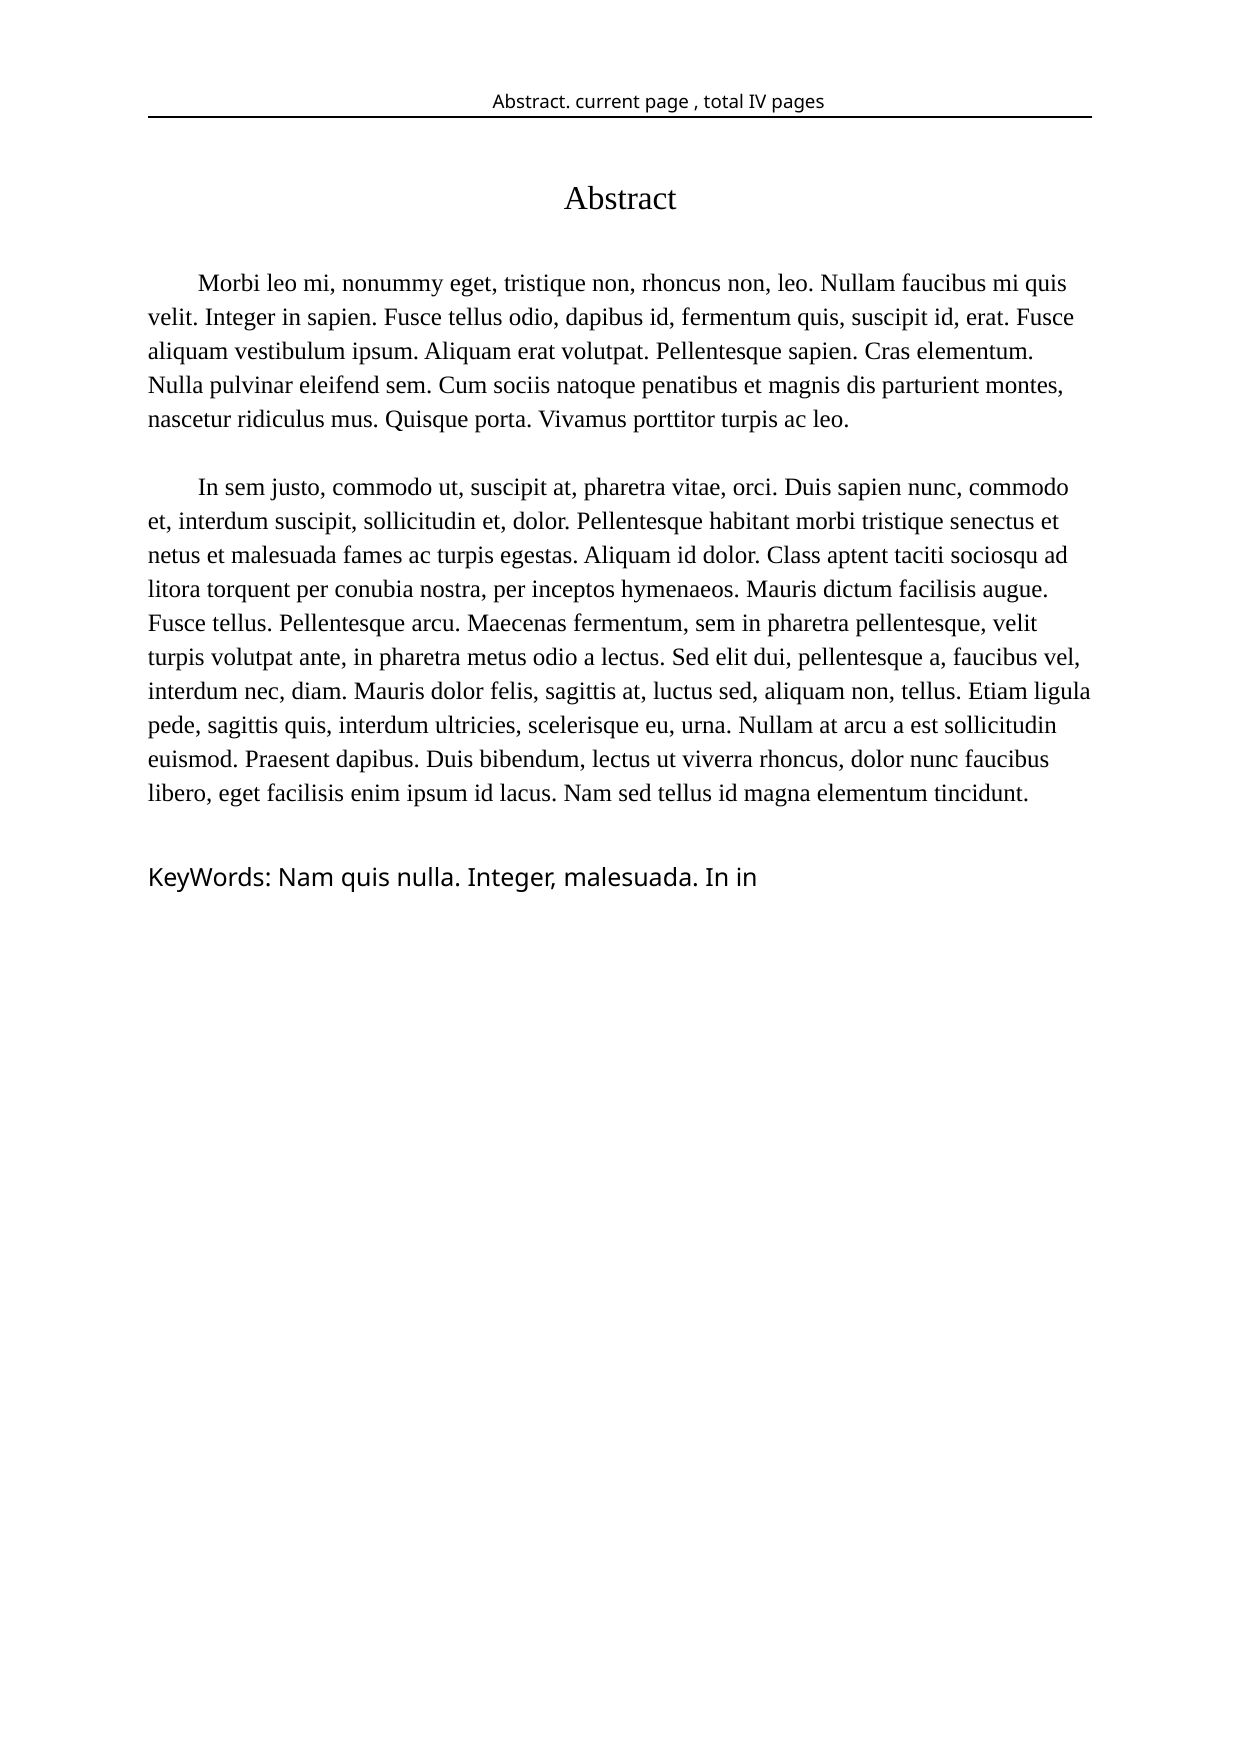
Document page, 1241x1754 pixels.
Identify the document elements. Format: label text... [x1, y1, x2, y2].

text In sem justo, commodo ut, suscipit at, pharetra vitae, orci. Duis sapien nunc, commodo et, interdum suscipit, sollicitudin et, dolor. Pellentesque habitant morbi tristique senectus et netus et malesuada fames ac turpis egestas. Aliquam id dolor. Class aptent taciti sociosqu ad litora torquent per conubia nostra, per inceptos hymenaeos. Mauris dictum facilisis augue. Fusce tellus. Pellentesque arcu. Maecenas fermentum, sem in pharetra pellentesque, velit turpis volutpat ante, in pharetra metus odio a lectus. Sed elit dui, pellentesque a, faucibus vel, interdum nec, diam. Mauris dolor felis, sagittis at, luctus sed, aliquam non, tellus. Etiam ligula pede, sagittis quis, interdum ultricies, scelerisque eu, urna. Nullam at arcu a est sollicitudin euismod. Praesent dapibus. Duis bibendum, lectus ut viverra rhoncus, dolor nunc faucibus libero, eget facilisis enim ipsum id lacus. Nam sed tellus id magna elementum tincidunt. [148, 469, 1092, 809]
text Abstract [148, 164, 1092, 232]
text Morbi leo mi, nonummy eget, tristique non, rhoncus non, leo. Nullam faucibus mi quis velit. Integer in sapien. Fusce tellus odio, dapibus id, fermentum quis, suscipit id, erat. Fusce aliquam vestibulum ipsum. Aliquam erat volutpat. Pellentesque sapien. Cras elementum. Nulla pulvinar eleifend sem. Cum sociis natoque penatibus et magnis dis parturient montes, nascetur ridiculus mus. Quisque porta. Vivamus porttitor turpis ac leo. [148, 266, 1092, 436]
text KeyWords: Nam quis nulla. Integer, malesuada. In in [148, 843, 1092, 911]
